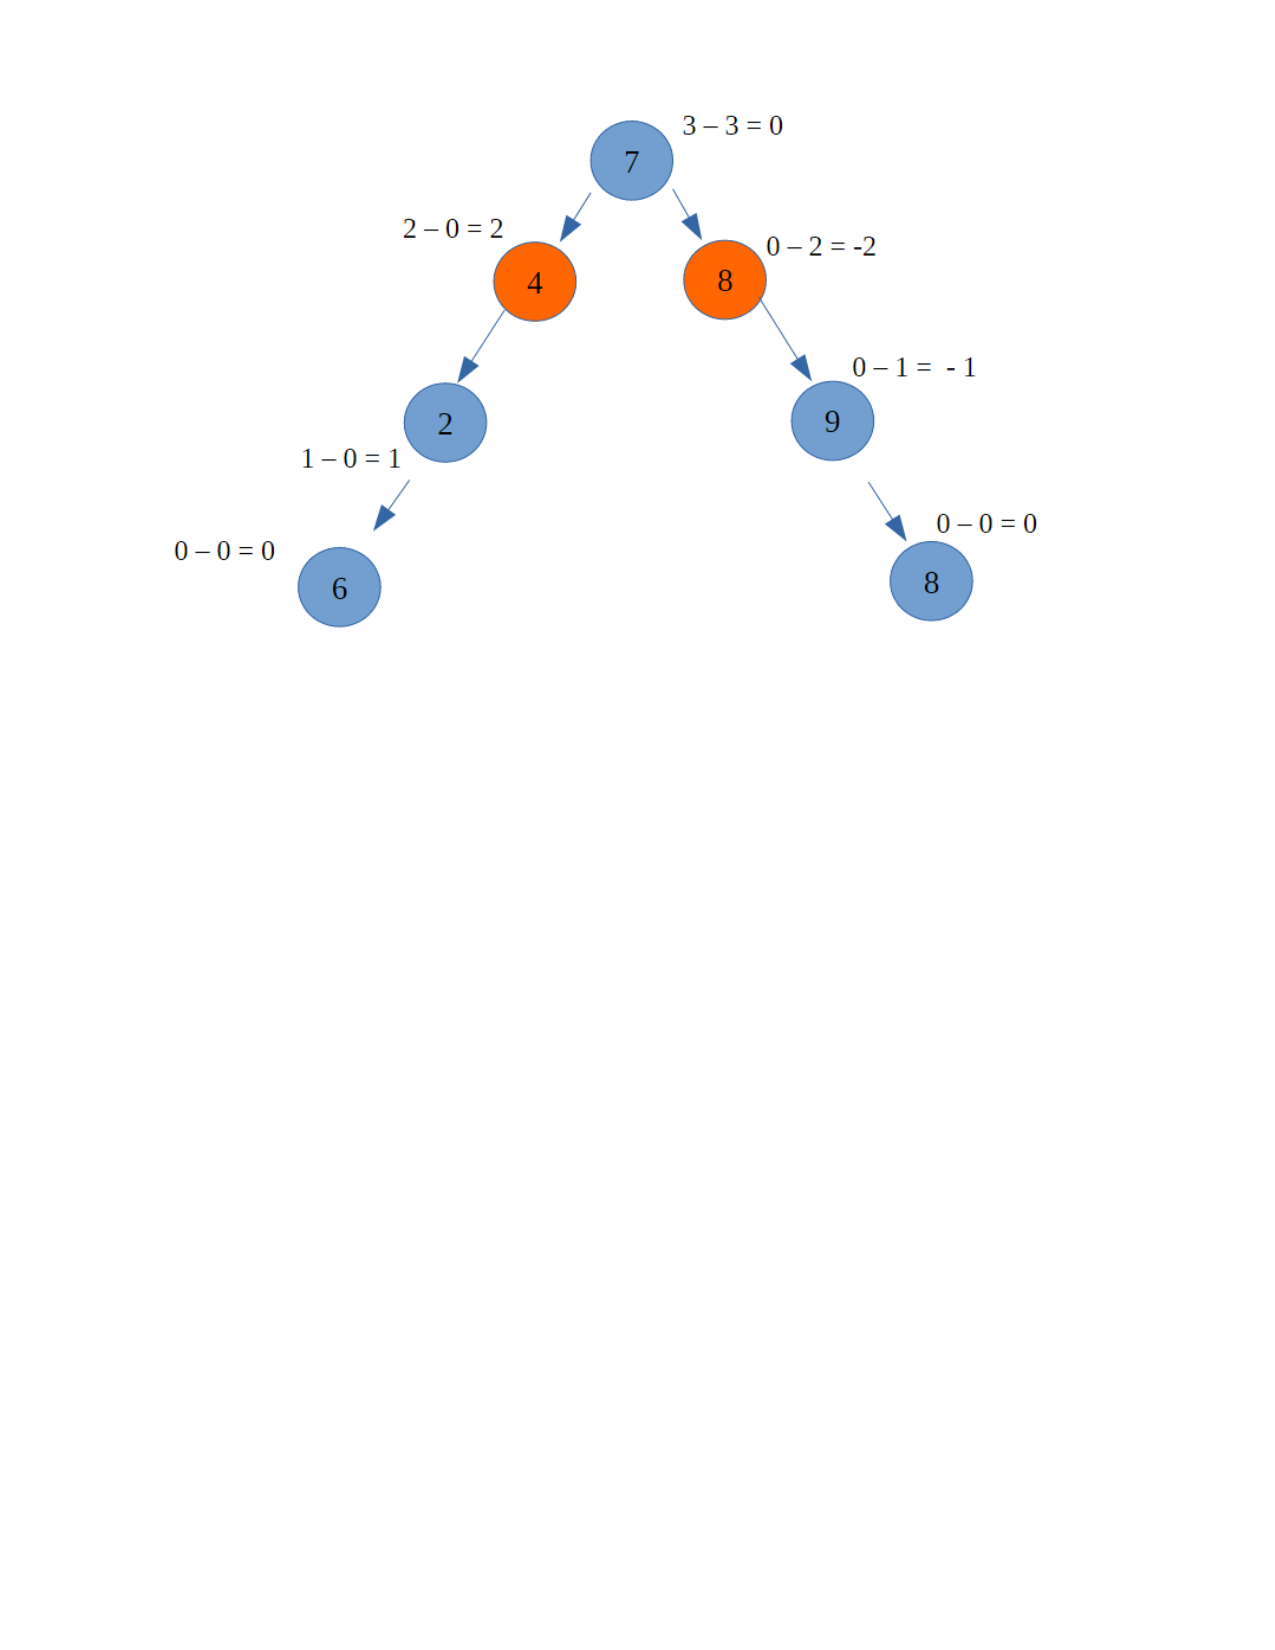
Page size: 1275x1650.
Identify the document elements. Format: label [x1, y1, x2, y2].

picture [150, 104, 1125, 649]
